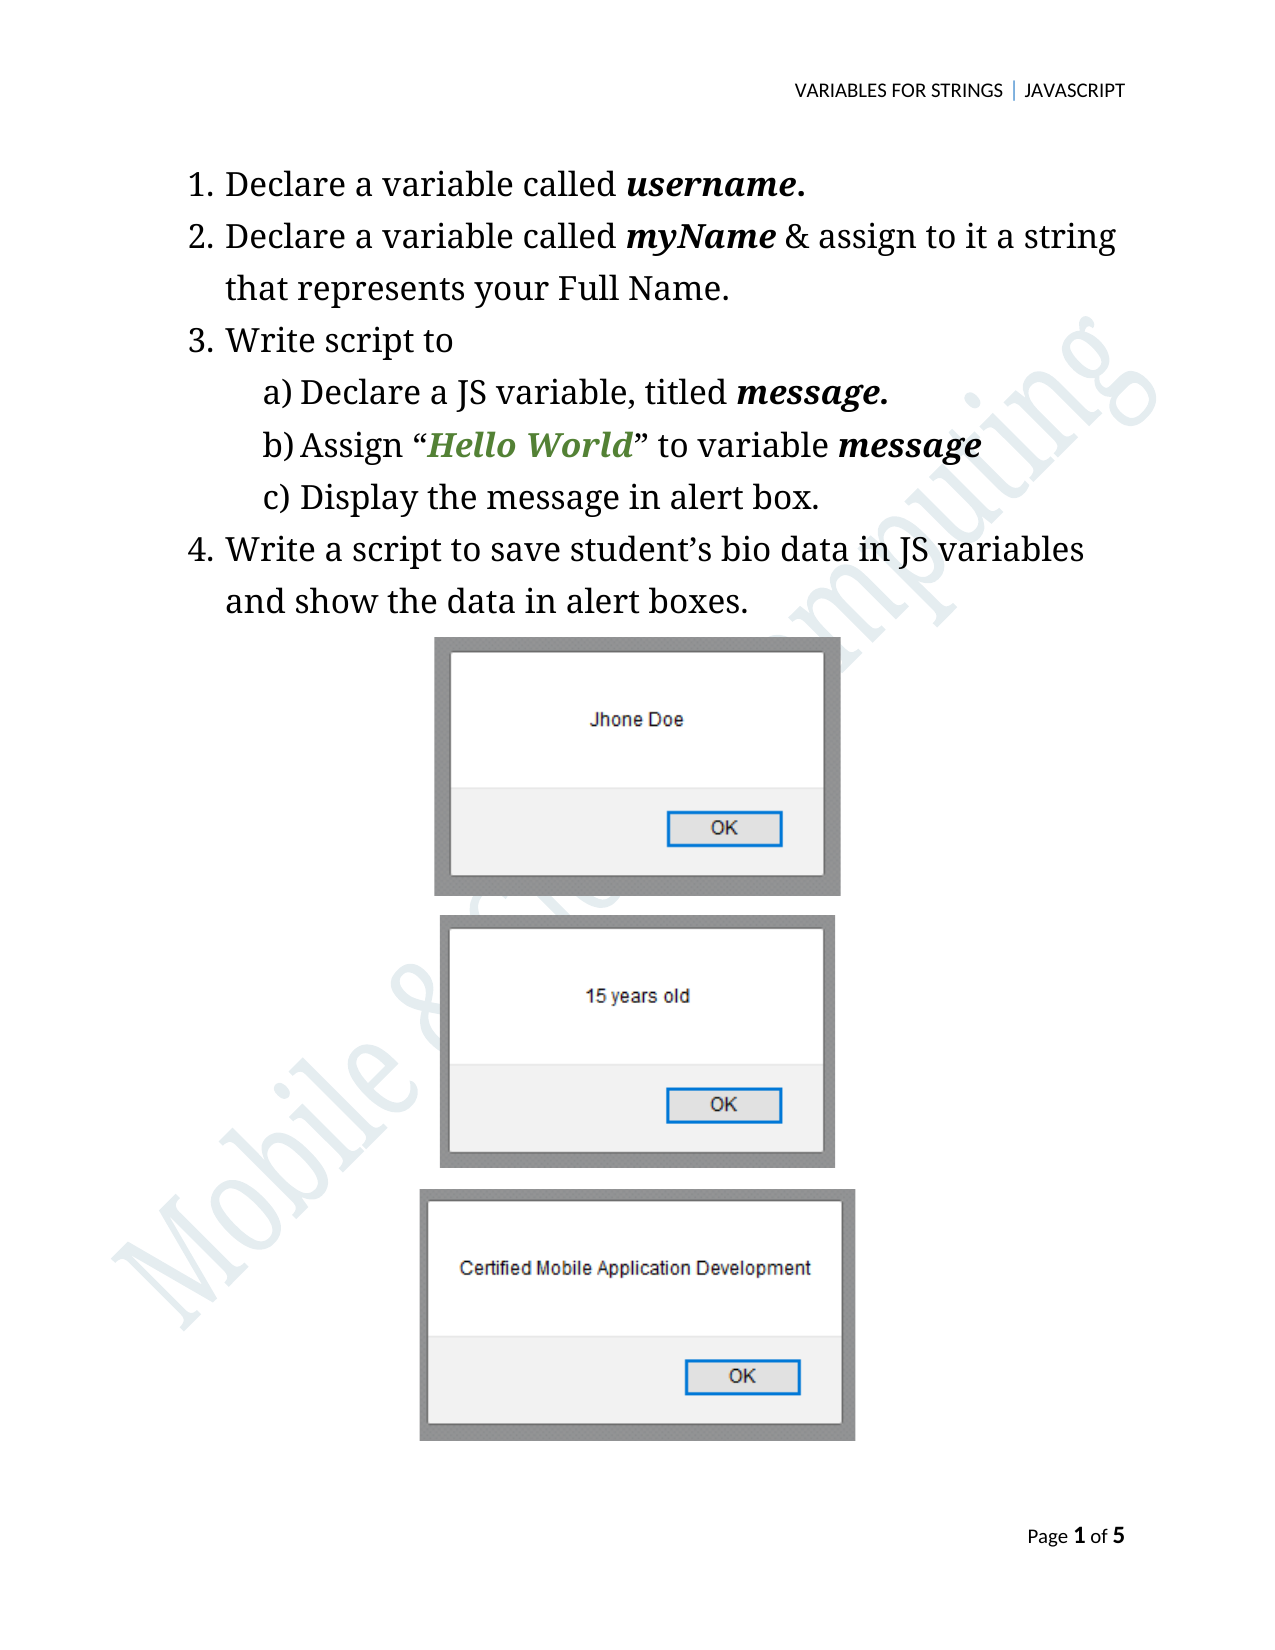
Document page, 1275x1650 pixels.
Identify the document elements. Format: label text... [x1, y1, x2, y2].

list Declare a variable called myName & assign to it a string that represents your Full Name. [187, 213, 1125, 310]
picture [434, 637, 841, 896]
list Declare a JS variable, titled message. [262, 369, 1125, 414]
list Write a script to save student’s bio data in JS variables and show the data in alert boxes. [187, 526, 1125, 623]
picture [419, 1189, 856, 1441]
list Display the message in alert box. [262, 473, 1125, 519]
list Assign “Hello World” to variable message [262, 421, 1125, 467]
list Write script to [187, 317, 1125, 362]
picture [439, 915, 836, 1168]
